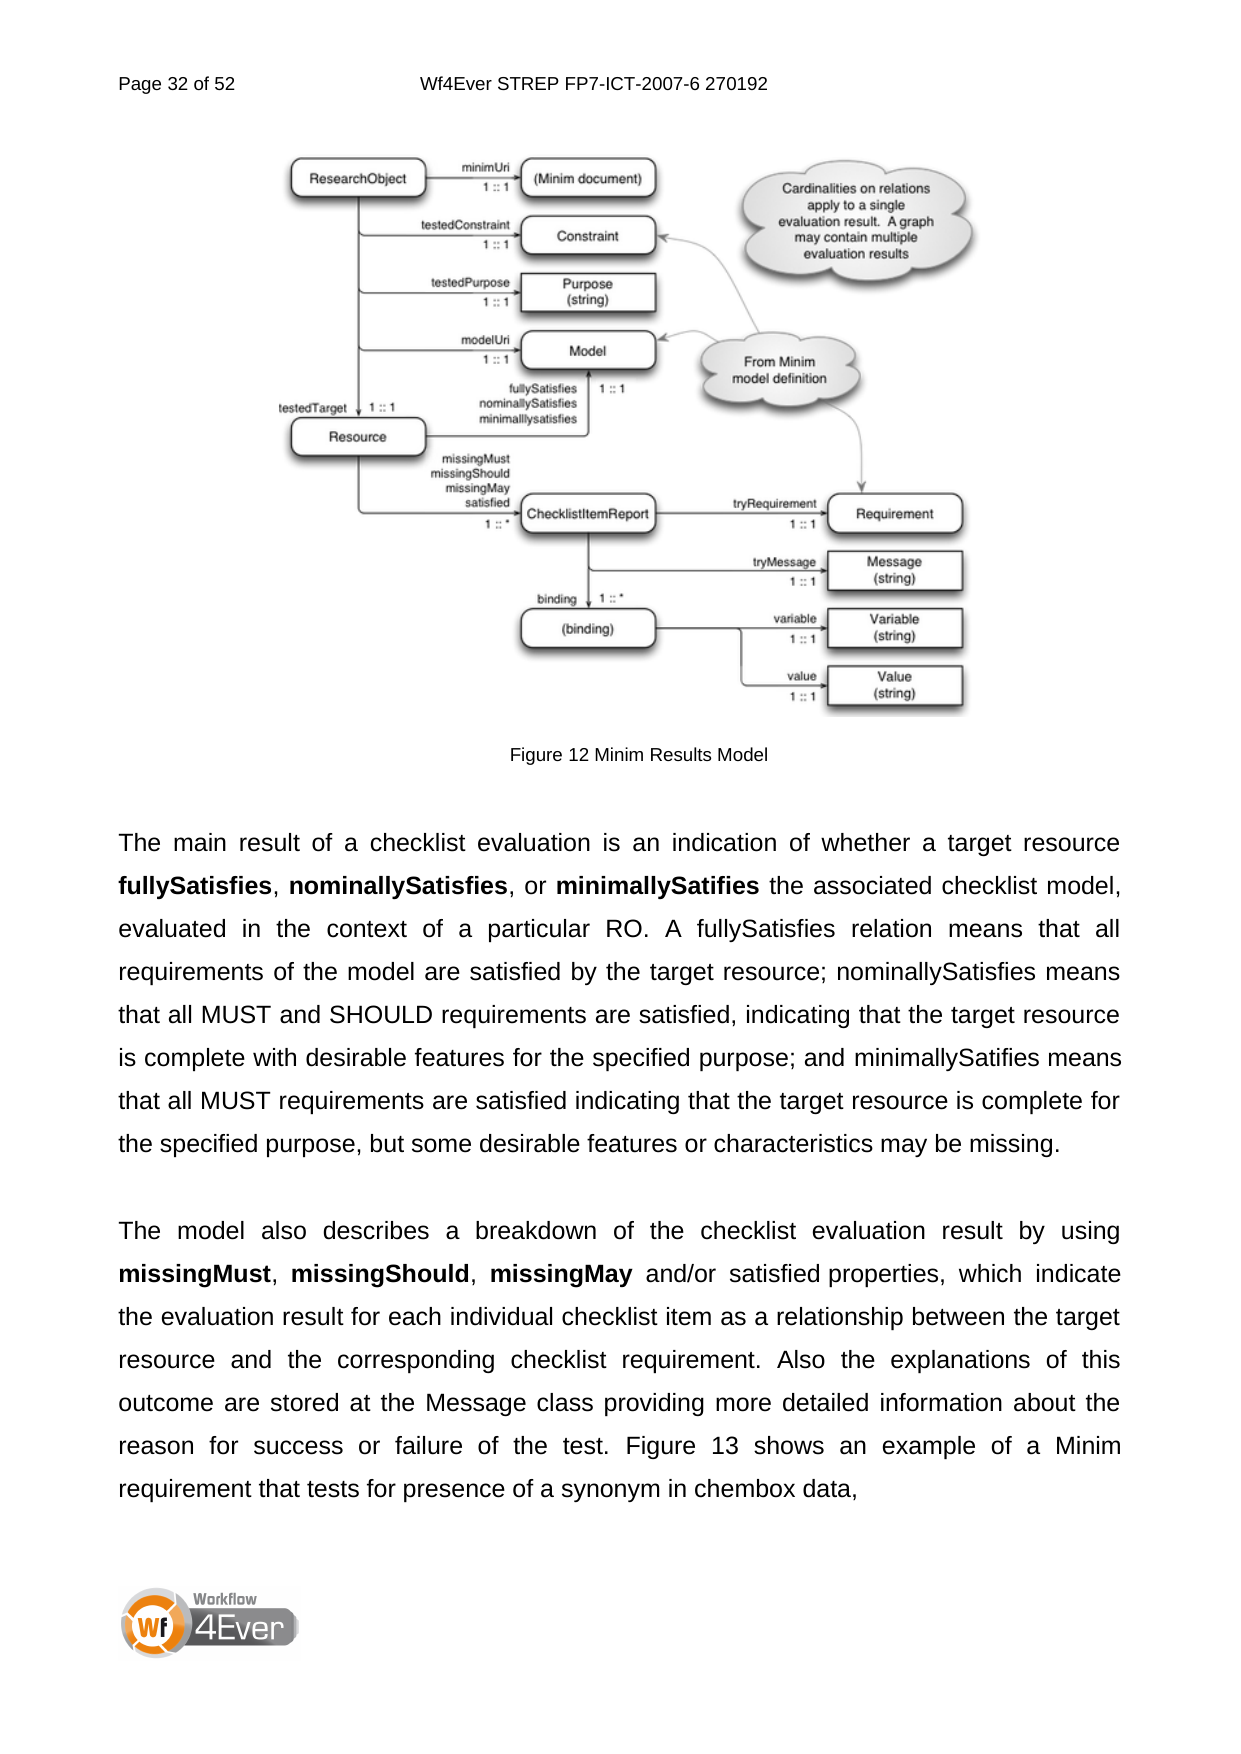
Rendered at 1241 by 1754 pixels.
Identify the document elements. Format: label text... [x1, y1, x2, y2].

picture [118, 1586, 301, 1661]
text The model also describes a breakdown of the checklist evaluation result by using missingMust, missingShould, missingMay and/or satisfied properties, which indicate the evaluation result for each individual checklist item as a relationship between the target resource and the corresponding checklist requirement. Also the explanations of this outcome are stored at the Message class providing more detailed information about the reason for success or failure of the test. Figure 13 shows an example of a Minim requirement that tests for presence of a synonym in chembox data, [118, 1216, 1122, 1503]
text The main result of a checklist evaluation is an indication of whether a target resource fullySatisfies, nominallySatisfies, or minimallySatifies the associated checklist model, evaluated in the context of a particular RO. A fullySatisfies relation means that all requirements of the model are satisfied by the target resource; nominallySatisfies means that all MUST and SHOULD requirements are satisfied, indicating that the target resource is complete with desirable features for the specified purpose; and minimallySatifies means that all MUST requirements are satisfied indicating that the target resource is complete for the specified purpose, but some desirable features or characteristics may be missing. [118, 828, 1122, 1158]
picture [278, 147, 999, 717]
text Figure 12 Minim Results Model [156, 743, 1122, 765]
